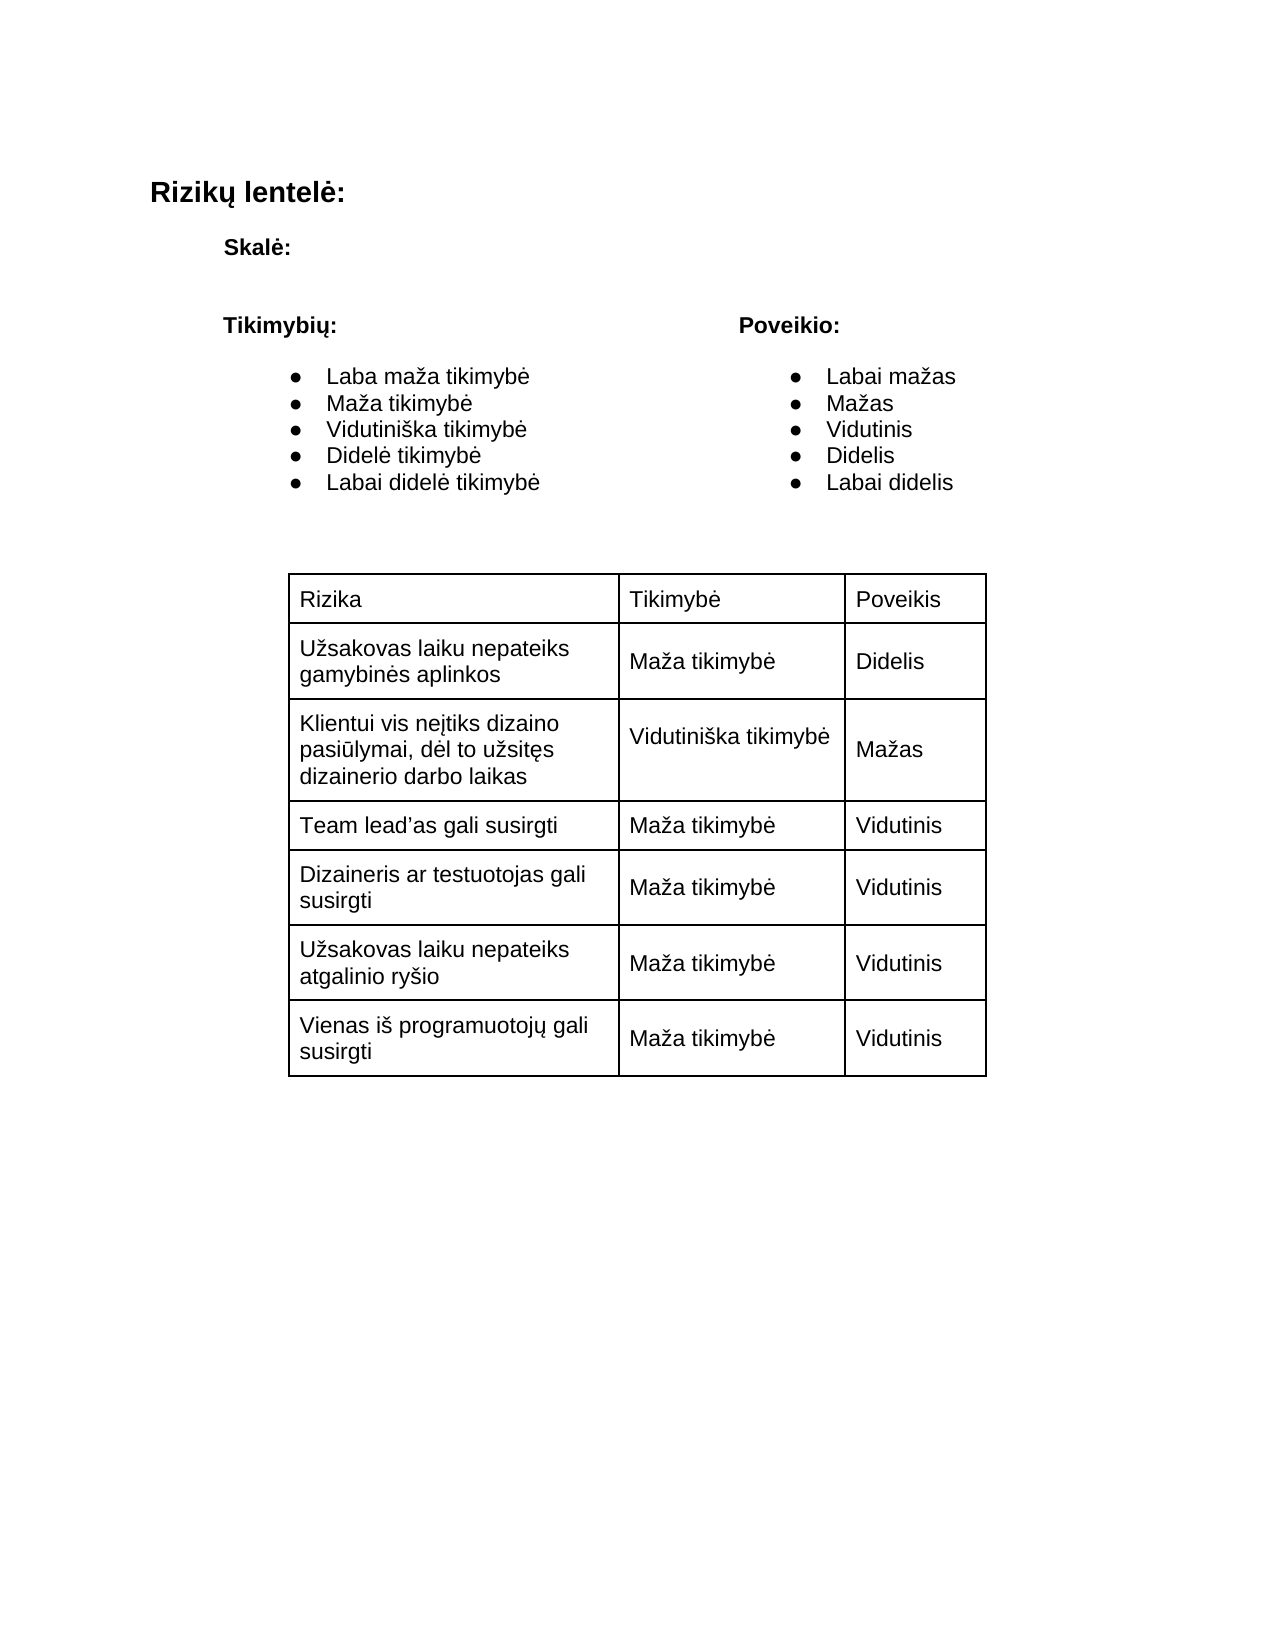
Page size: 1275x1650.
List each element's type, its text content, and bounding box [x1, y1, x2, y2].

table_cell Vidutinis [846, 926, 985, 999]
table_cell Vidutinis [846, 802, 985, 848]
table_cell Didelis [846, 624, 985, 698]
text Skalė: [224, 233, 1125, 260]
table_header Poveikio: Labai mažas Mažas Vidutinis Didelis Labai didelis [665, 287, 1175, 520]
table_header Poveikis [846, 575, 985, 622]
table_cell Vienas iš programuotojų gali susirgti [290, 1001, 618, 1075]
table_cell Maža tikimybė [620, 851, 844, 924]
table_cell Klientui vis neįtiks dizaino pasiūlymai, dėl to užsitęs dizainerio darbo laikas [290, 700, 618, 799]
table_cell Užsakovas laiku nepateiks atgalinio ryšio [290, 926, 618, 999]
table_cell Mažas [846, 700, 985, 799]
table_cell Team lead’as gali susirgti [290, 802, 618, 848]
table_cell Vidutinis [846, 1001, 985, 1075]
text Rizikų lentelė: [150, 175, 1125, 208]
table_header Tikimybių: Laba maža tikimybė Maža tikimybė Vidutiniška tikimybė Didelė tikimybė Labai didelė tikimybė [224, 287, 663, 520]
table_cell Vidutinis [846, 851, 985, 924]
table_cell Užsakovas laiku nepateiks gamybinės aplinkos [290, 624, 618, 698]
table_cell Maža tikimybė [620, 624, 844, 698]
table_cell Maža tikimybė [620, 802, 844, 848]
table_cell Dizaineris ar testuotojas gali susirgti [290, 851, 618, 924]
table_cell Maža tikimybė [620, 926, 844, 999]
table_cell Vidutiniška tikimybė [620, 700, 844, 799]
table_header Tikimybė [620, 575, 844, 622]
table_cell Maža tikimybė [620, 1001, 844, 1075]
table_header Rizika [290, 575, 618, 622]
